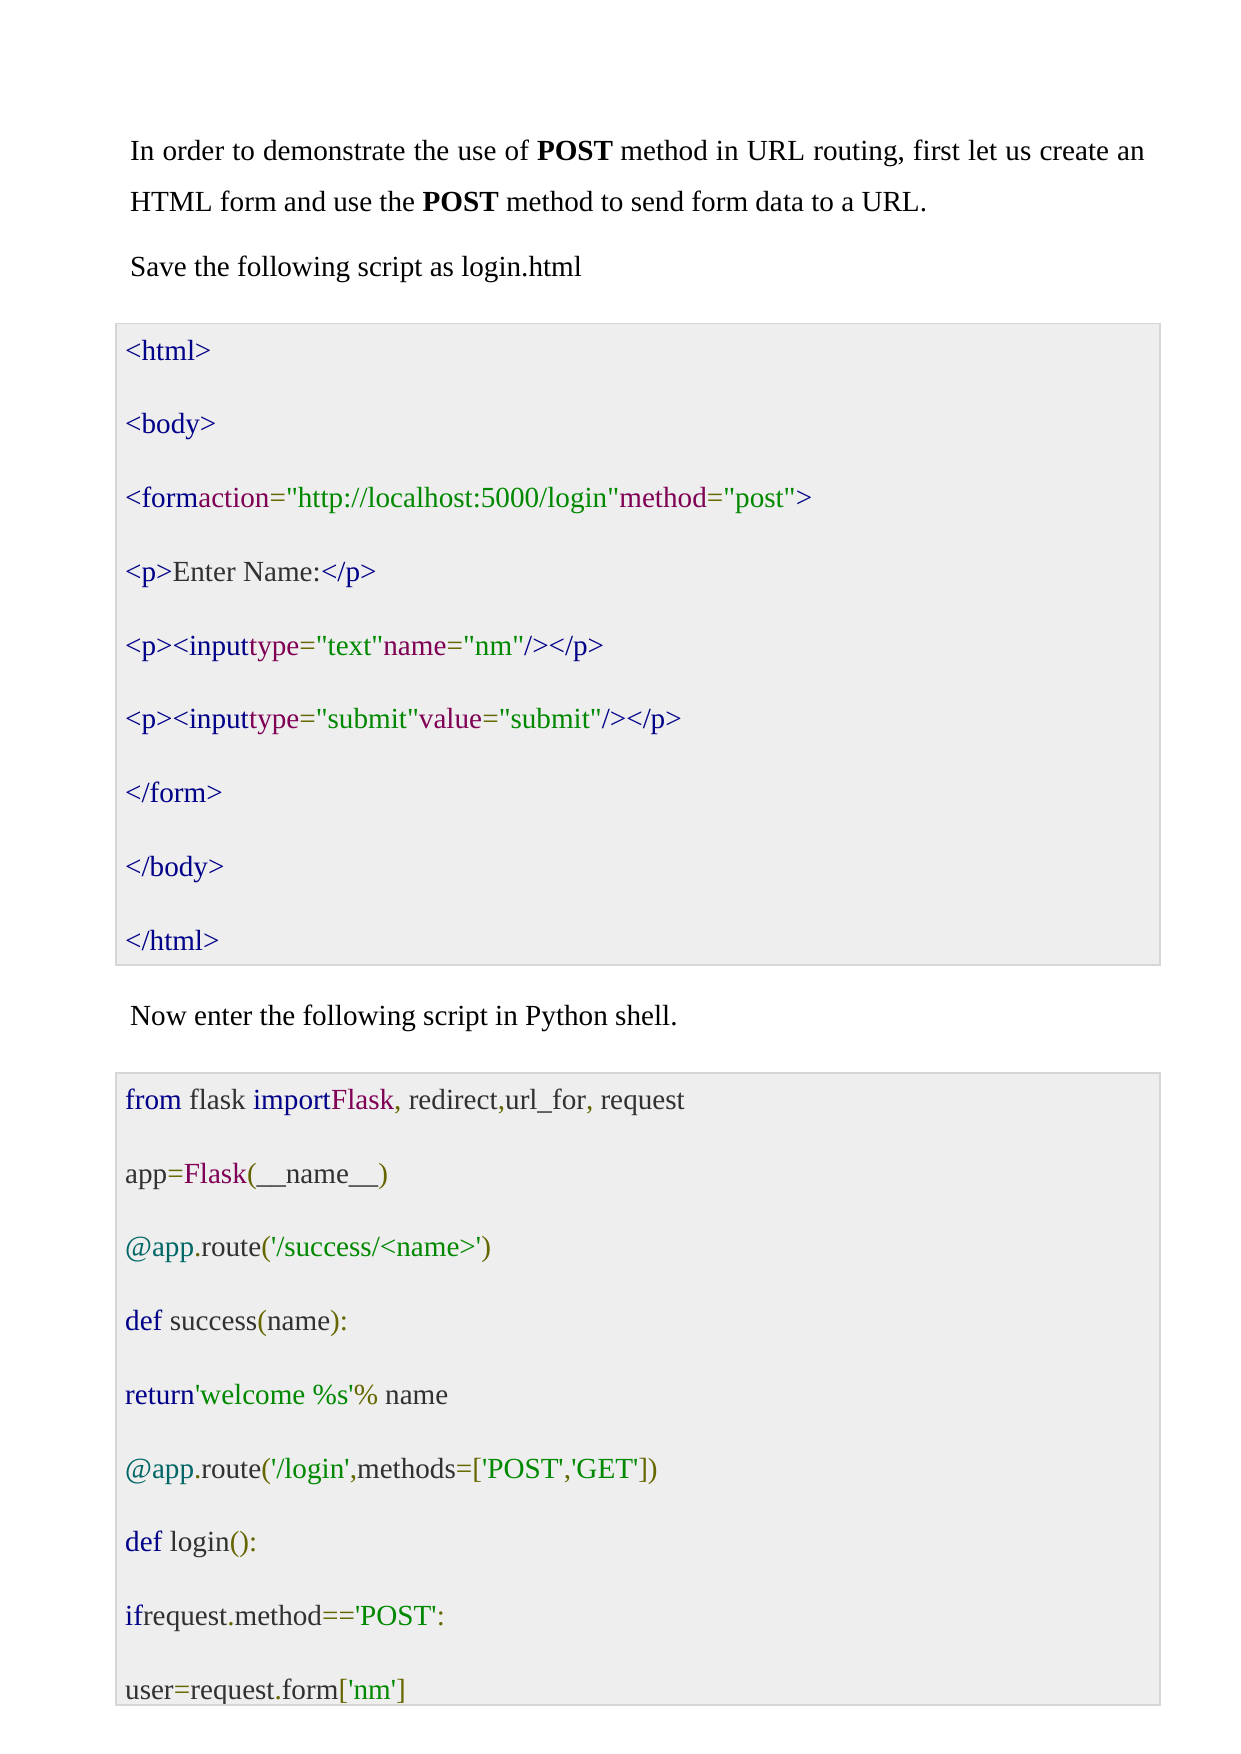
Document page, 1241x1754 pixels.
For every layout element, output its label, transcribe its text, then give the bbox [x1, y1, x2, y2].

text def success(name): [117, 1293, 1159, 1337]
text app=Flask(__name__) [117, 1146, 1159, 1189]
text user=request.form['nm'] [117, 1662, 1159, 1704]
text @app.route('/login',methods=['POST','GET']) [117, 1441, 1159, 1484]
text </html> [117, 913, 1159, 964]
text <p>Enter Name:</p> [117, 544, 1159, 587]
text </body> [117, 839, 1159, 882]
text <formaction="http://localhost:5000/login"method="post"> [117, 470, 1159, 514]
text <p><inputtype="submit"value="submit"/></p> [117, 691, 1159, 735]
text return'welcome %s'% name [117, 1367, 1159, 1411]
text <body> [117, 396, 1159, 440]
text def login(): [117, 1515, 1159, 1558]
text </form> [117, 765, 1159, 809]
text Save the following script as login.html [130, 249, 1146, 282]
text from flask importFlask, redirect,url_for, request [117, 1074, 1159, 1116]
text <p><inputtype="text"name="nm"/></p> [117, 618, 1159, 661]
text In order to demonstrate the use of POST method in URL routing, first let us create an HTML form and use the POST method to send form data to a URL. [130, 133, 1146, 217]
text @app.route('/success/<name>') [117, 1220, 1159, 1263]
text Now enter the following script in Python shell. [130, 998, 1146, 1032]
text <html> [117, 324, 1159, 366]
text ifrequest.method=='POST': [117, 1588, 1159, 1632]
